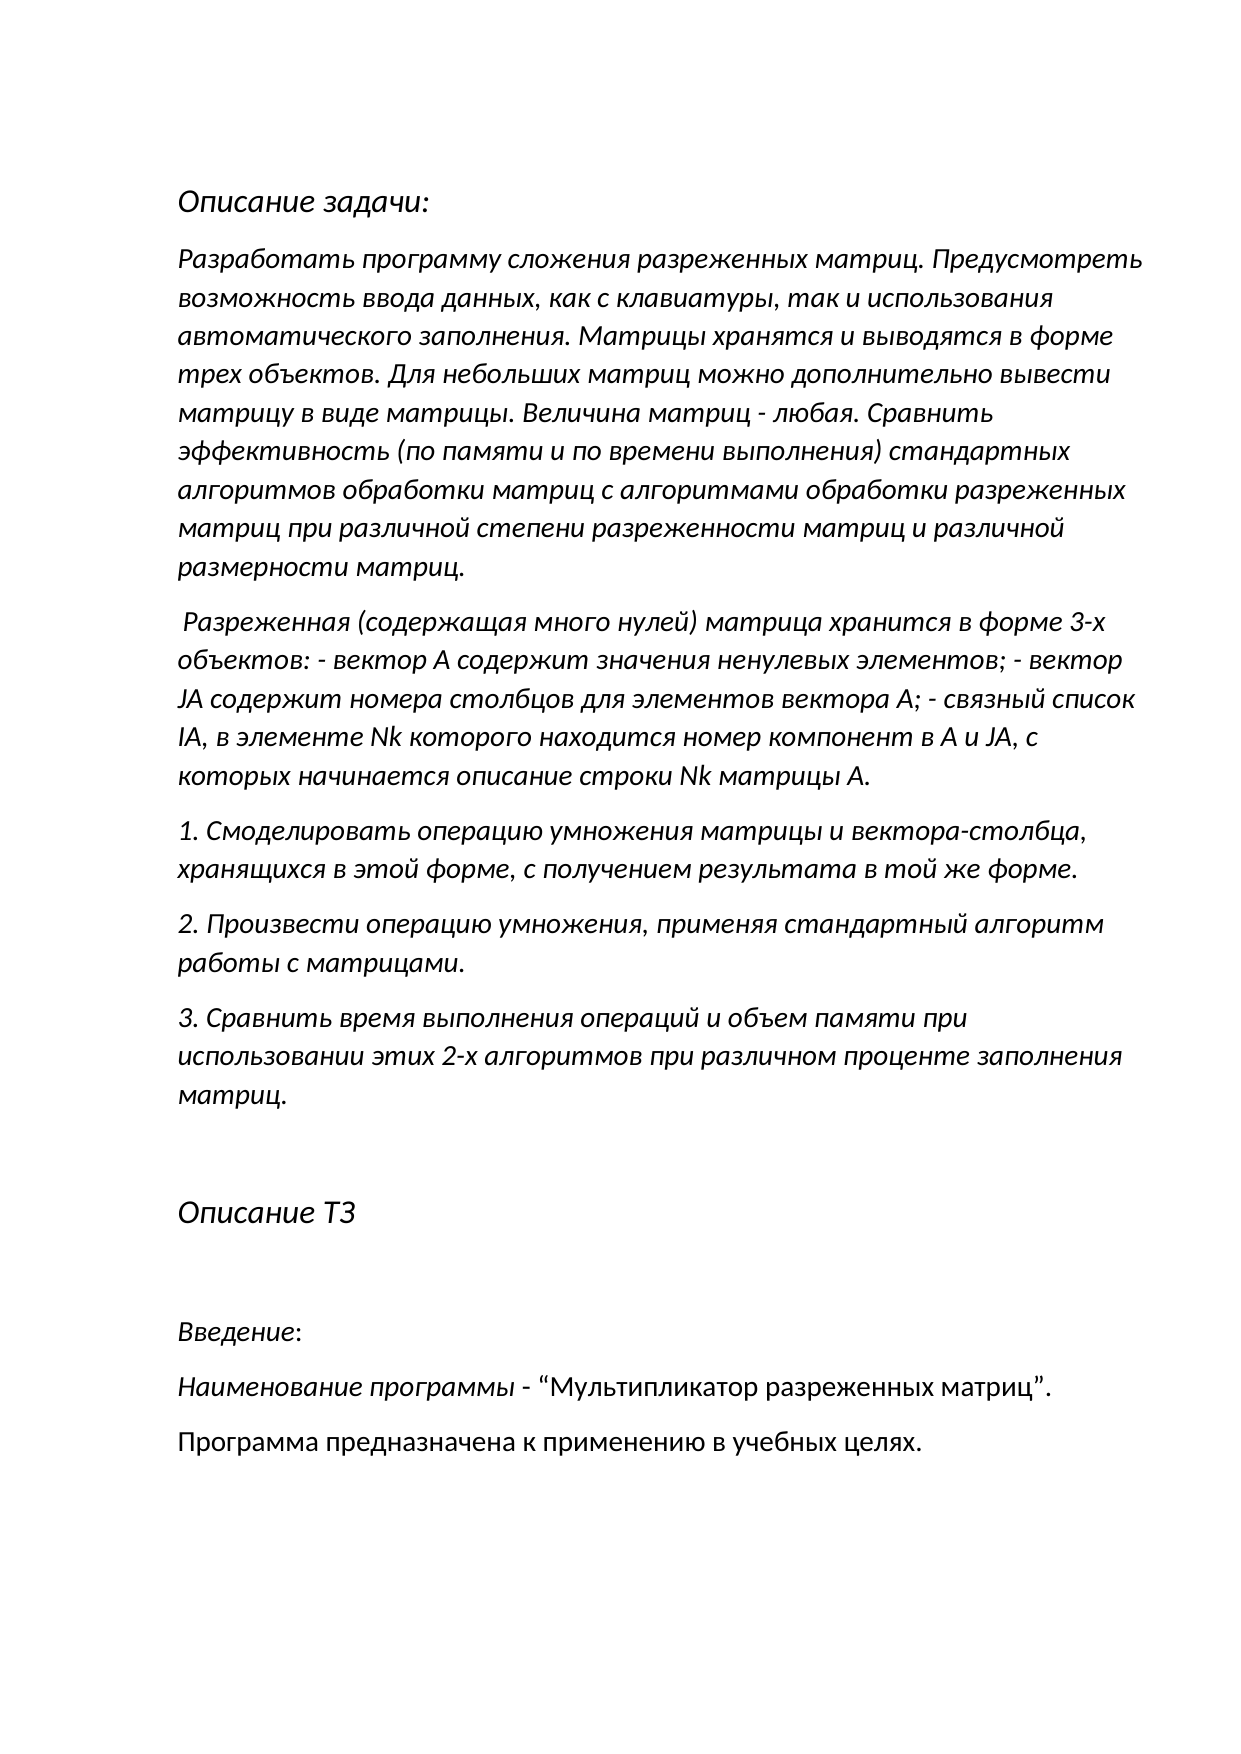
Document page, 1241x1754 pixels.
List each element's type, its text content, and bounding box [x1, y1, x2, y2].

text Описание задачи: [177, 180, 1152, 220]
text Программа предназначена к применению в учебных целях. [177, 1423, 1152, 1458]
text Описание ТЗ [177, 1191, 1152, 1232]
text Разреженная (содержащая много нулей) матрица хранится в форме 3-х объектов: - вектор A содержит значения ненулевых элементов; - вектор JA содержит номера столбцов для элементов вектора A; - связный список IA, в элементе Nk которого находится номер компонент в A и JA, с которых начинается описание строки Nk матрицы A. [177, 603, 1152, 792]
text Наименование программы - “Мультипликатор разреженных матриц”. [177, 1368, 1152, 1403]
text Введение: [177, 1313, 1152, 1348]
text 2. Произвести операцию умножения, применяя стандартный алгоритм работы с матрицами. [177, 905, 1152, 979]
text Разработать программу сложения разреженных матриц. Предусмотреть возможность ввода данных, как с клавиатуры, так и использования автоматического заполнения. Матрицы хранятся и выводятся в форме трех объектов. Для небольших матриц можно дополнительно вывести матрицу в виде матрицы. Величина матриц - любая. Сравнить эффективность (по памяти и по времени выполнения) стандартных алгоритмов обработки матриц с алгоритмами обработки разреженных матриц при различной степени разреженности матриц и различной размерности матриц. [177, 240, 1152, 583]
text 1. Смоделировать операцию умножения матрицы и вектора-столбца, хранящихся в этой форме, с получением результата в той же форме. [177, 812, 1152, 886]
text 3. Сравнить время выполнения операций и объем памяти при использовании этих 2-х алгоритмов при различном проценте заполнения матриц. [177, 999, 1152, 1111]
